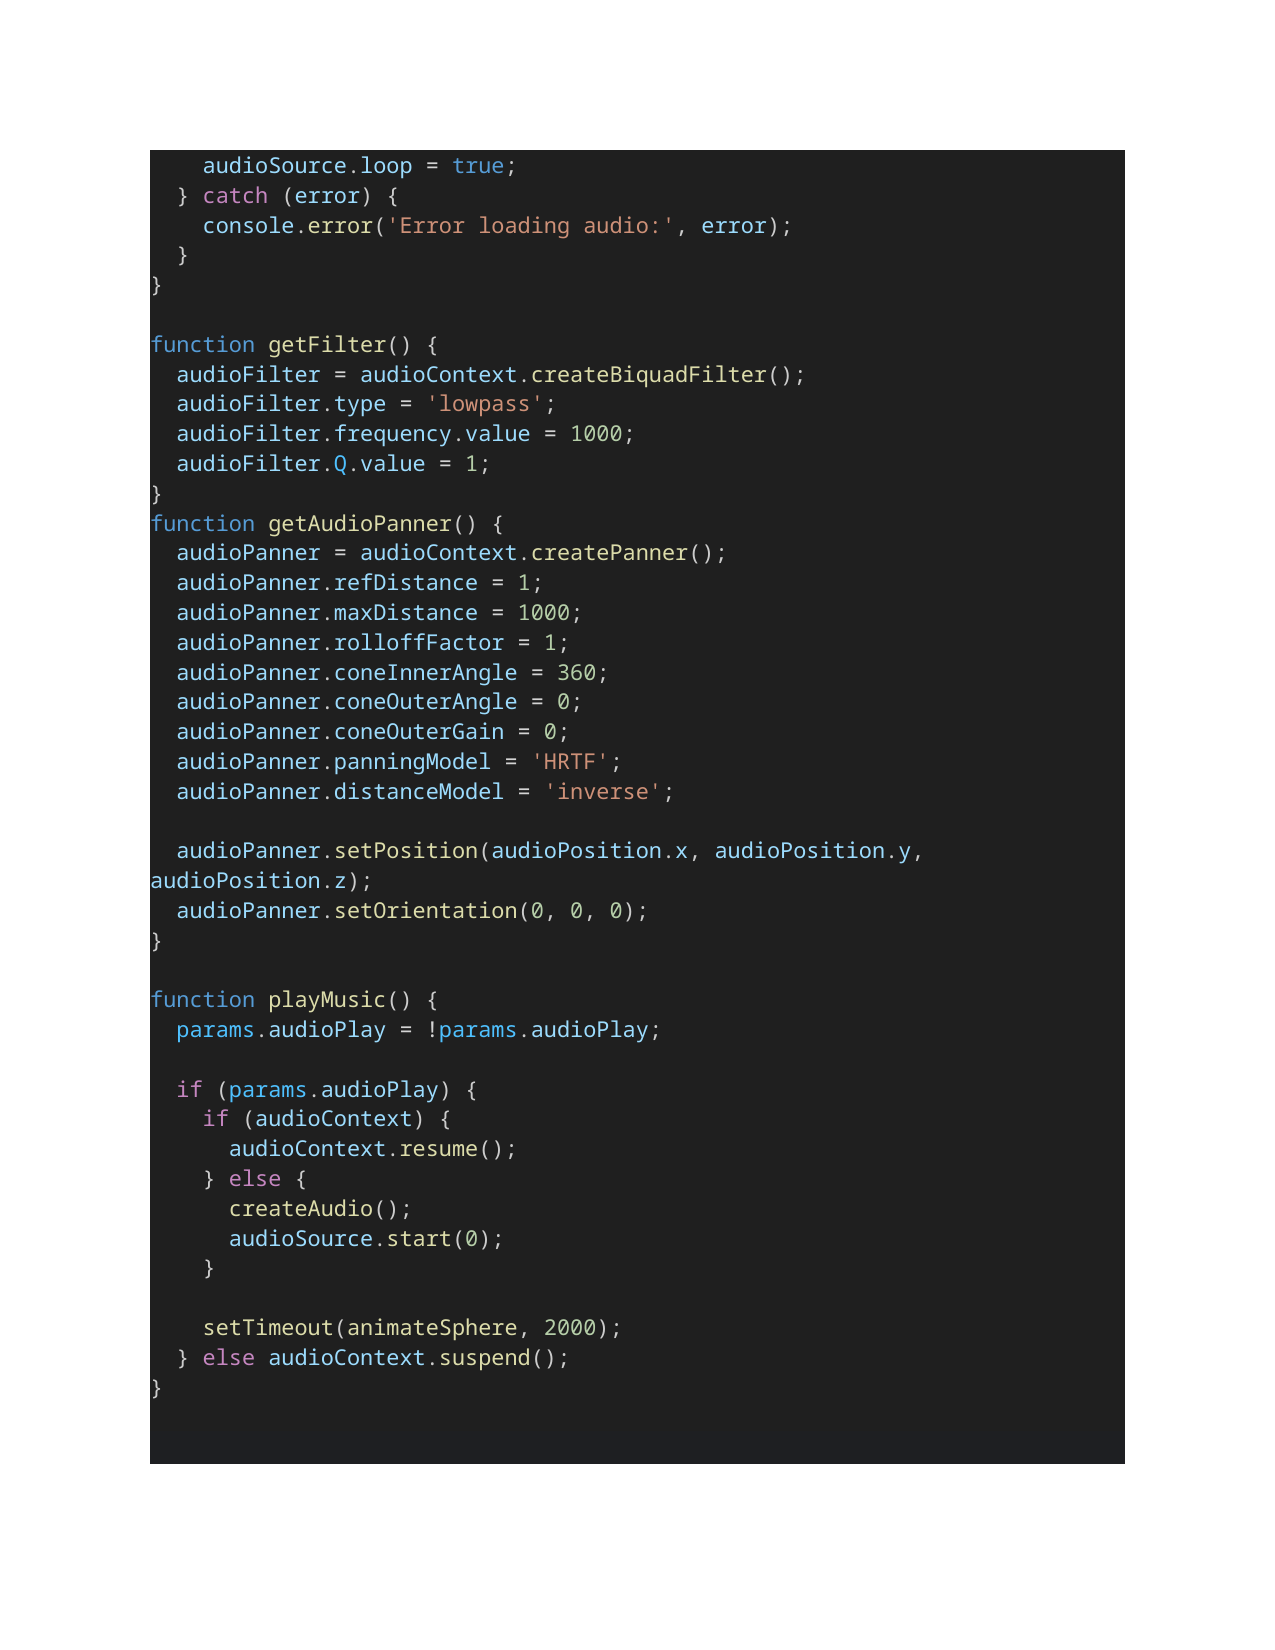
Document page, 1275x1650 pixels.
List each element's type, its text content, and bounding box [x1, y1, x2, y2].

text createAudio(); [150, 1193, 1125, 1222]
text if (params.audioPlay) { [150, 1073, 1125, 1103]
text if (audioContext) { [150, 1103, 1125, 1133]
text function playMusic() { [150, 984, 1125, 1014]
text audioPanner.coneOuterAngle = 0; [150, 686, 1125, 716]
text audioPanner.panningModel = 'HRTF'; [150, 746, 1125, 776]
text } catch (error) { [150, 180, 1125, 209]
text } [150, 269, 1125, 299]
text audioSource.start(0); [150, 1222, 1125, 1252]
text } [150, 239, 1125, 269]
text audioFilter.Q.value = 1; [150, 448, 1125, 478]
text console.error('Error loading audio:', error); [150, 209, 1125, 239]
text audioPanner.refDistance = 1; [150, 567, 1125, 597]
text } [150, 924, 1125, 954]
text audioPanner.distanceModel = 'inverse'; [150, 776, 1125, 805]
text } [150, 1371, 1125, 1401]
text audioFilter.type = 'lowpass'; [150, 388, 1125, 418]
text audioPanner.coneInnerAngle = 360; [150, 656, 1125, 686]
text audioPanner = audioContext.createPanner(); [150, 537, 1125, 567]
text audioFilter = audioContext.createBiquadFilter(); [150, 358, 1125, 388]
text audioSource.loop = true; [150, 150, 1125, 180]
text audioFilter.frequency.value = 1000; [150, 418, 1125, 448]
text audioPanner.setOrientation(0, 0, 0); [150, 895, 1125, 924]
text params.audioPlay = !params.audioPlay; [150, 1014, 1125, 1044]
text } [150, 478, 1125, 507]
text audioPanner.setPosition(audioPosition.x, audioPosition.y, audioPosition.z); [150, 835, 1125, 895]
text function getFilter() { [150, 329, 1125, 358]
text setTimeout(animateSphere, 2000); [150, 1312, 1125, 1342]
text audioContext.resume(); [150, 1133, 1125, 1163]
text } [150, 1252, 1125, 1282]
text function getAudioPanner() { [150, 507, 1125, 537]
text } else { [150, 1163, 1125, 1193]
text audioPanner.maxDistance = 1000; [150, 597, 1125, 627]
text audioPanner.rolloffFactor = 1; [150, 627, 1125, 656]
text audioPanner.coneOuterGain = 0; [150, 716, 1125, 746]
text } else audioContext.suspend(); [150, 1342, 1125, 1371]
